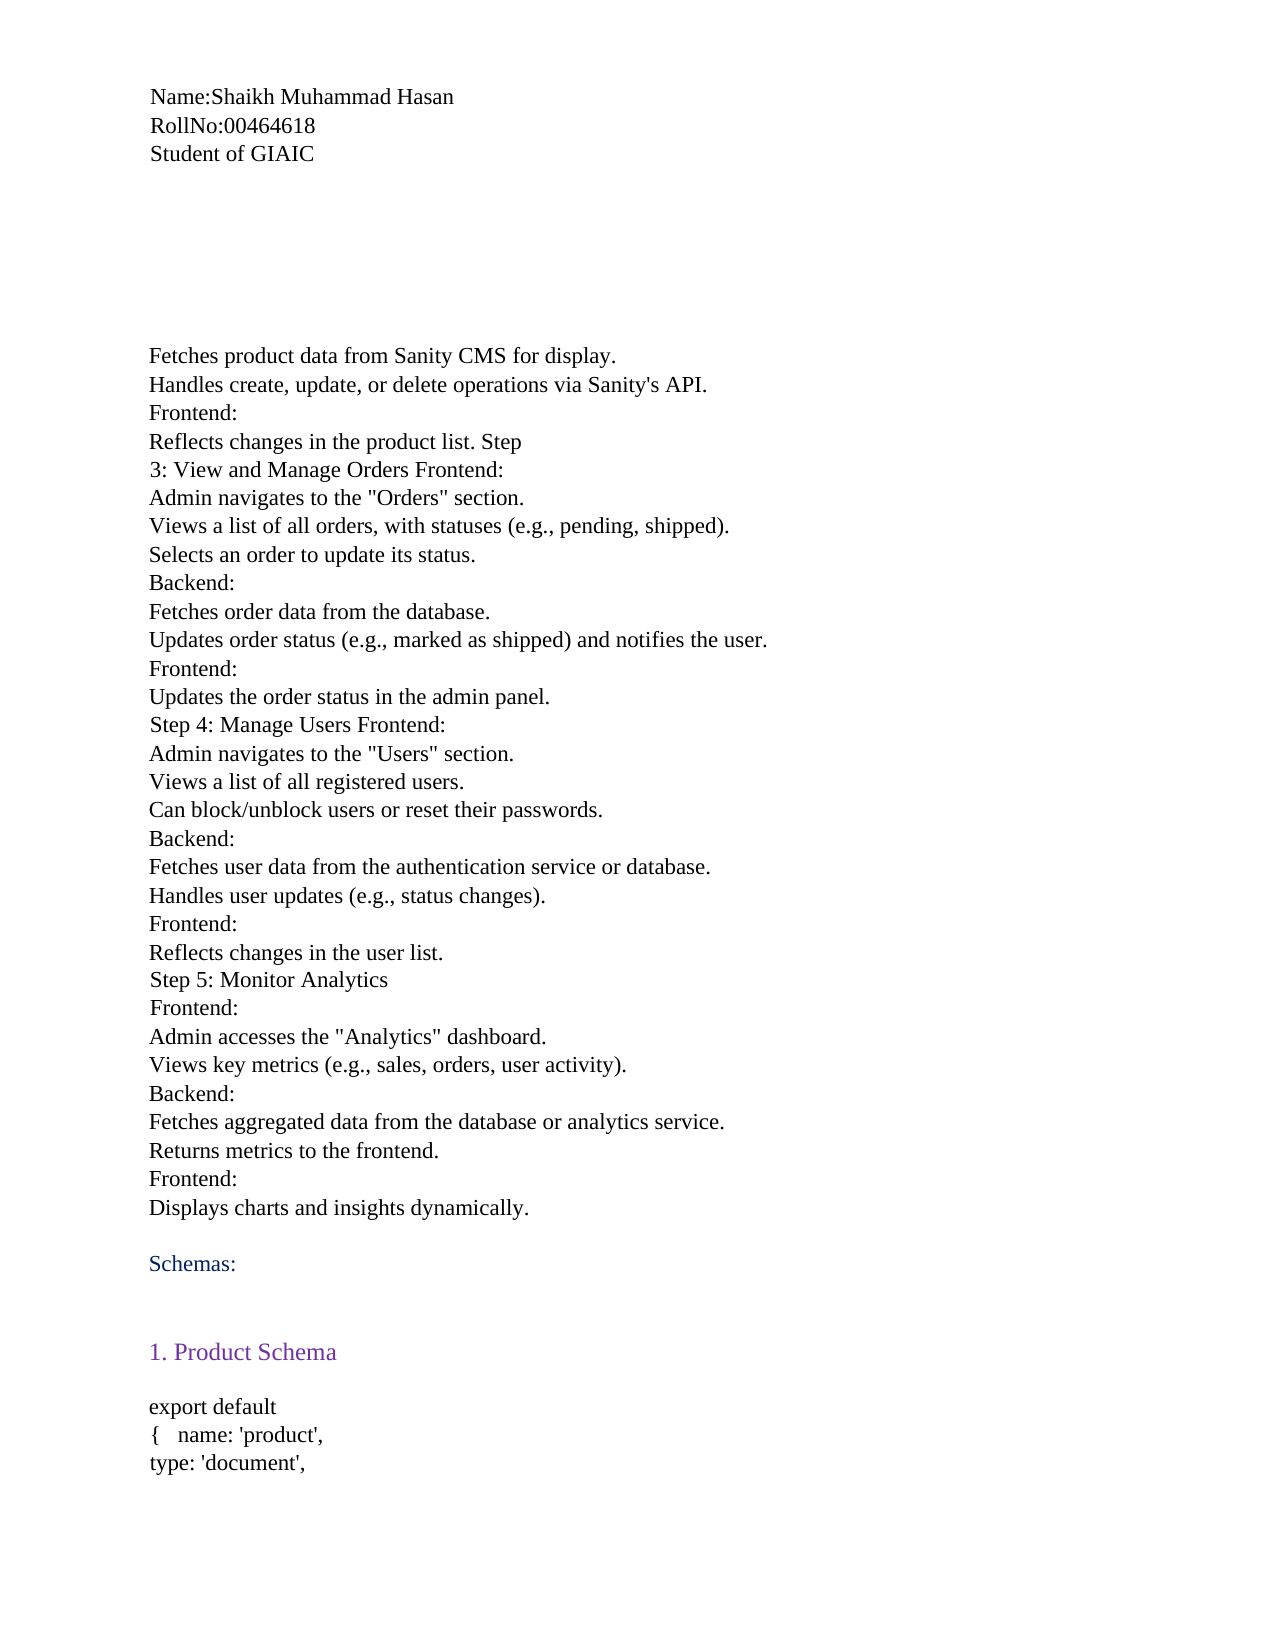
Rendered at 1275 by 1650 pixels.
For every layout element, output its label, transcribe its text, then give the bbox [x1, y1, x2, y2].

text Reflects changes in the product list. Step 3: View and Manage Orders Frontend: [148, 428, 527, 482]
text Admin navigates to the "Orders" section. [148, 484, 1024, 511]
text Returns metrics to the frontend. [148, 1137, 1024, 1163]
text Handles create, update, or delete operations via Sanity's API. [148, 371, 1024, 397]
text Can block/unblock users or reset their passwords. [148, 796, 1024, 823]
text Views key metrics (e.g., sales, orders, user activity). [148, 1051, 1024, 1078]
text Views a list of all registered users. [148, 768, 1024, 794]
text Fetches product data from Sanity CMS for display. [148, 342, 1024, 369]
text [148, 1393, 359, 1475]
text Backend: [148, 825, 1024, 851]
text Fetches aggregated data from the database or analytics service. [148, 1108, 1024, 1134]
text Admin navigates to the "Users" section. [148, 739, 1024, 766]
text Backend: [148, 569, 1024, 596]
text Schemas: [148, 1250, 1082, 1277]
text Frontend: [148, 910, 1024, 937]
text Handles user updates (e.g., status changes). [148, 882, 1024, 908]
text Updates the order status in the admin panel. Step 4: Manage Users Frontend: [148, 683, 567, 737]
text Frontend: [148, 655, 1024, 681]
text Fetches order data from the database. [148, 598, 1024, 624]
subtitle Product Schema [148, 1337, 1082, 1366]
text Fetches user data from the authentication service or database. [148, 853, 1024, 880]
text Views a list of all orders, with statuses (e.g., pending, shipped). [148, 513, 1024, 539]
text Frontend: [148, 399, 1024, 426]
text Admin accesses the "Analytics" dashboard. [148, 1023, 1024, 1049]
text Displays charts and insights dynamically. [148, 1193, 1024, 1220]
text Frontend: [148, 1165, 1024, 1191]
text Reflects changes in the user list. Step 5: Monitor Analytics Frontend: [148, 939, 482, 1021]
text Selects an order to update its status. [148, 541, 1024, 567]
text Backend: [148, 1080, 1024, 1106]
text Updates order status (e.g., marked as shipped) and notifies the user. [148, 626, 1024, 653]
